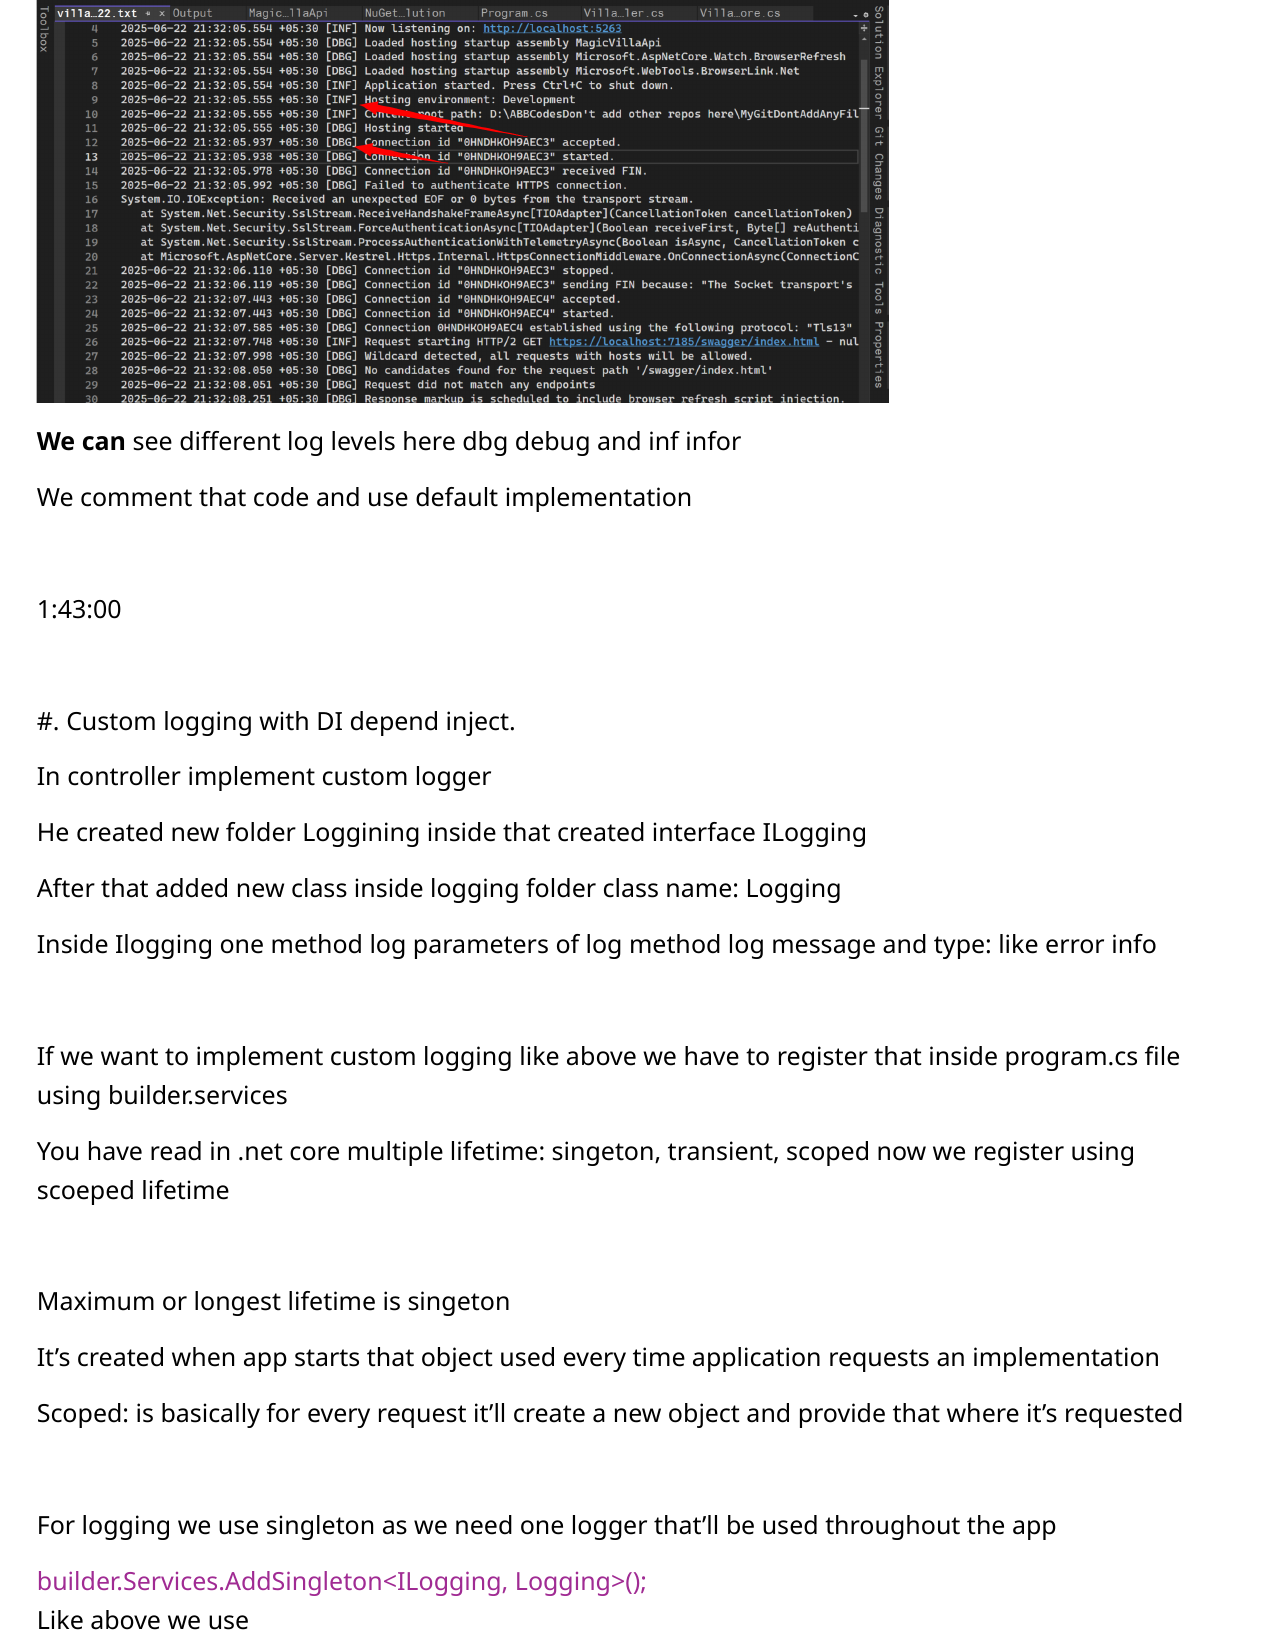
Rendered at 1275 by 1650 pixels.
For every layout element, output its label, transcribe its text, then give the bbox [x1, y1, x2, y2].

text 1:43:00 [37, 592, 1238, 626]
text Inside Ilogging one method log parameters of log method log message and type: like error info [37, 927, 1238, 961]
text We can see different log levels here dbg debug and inf infor [37, 424, 1238, 458]
text In controller implement custom logger [37, 759, 1238, 793]
text We comment that code and use default implementation [37, 480, 1238, 514]
text After that added new class inside logging folder class name: Logging [37, 871, 1238, 905]
text He created new folder Loggining inside that created interface ILogging [37, 815, 1238, 849]
text #. Custom logging with DI depend inject. [37, 703, 1238, 737]
text If we want to implement custom logging like above we have to register that inside program.cs file using builder.services [37, 1038, 1238, 1111]
text You have read in .net core multiple lifetime: singeton, transient, scoped now we register using scoeped lifetime [37, 1133, 1238, 1206]
picture [36, 0, 889, 403]
text For logging we use singleton as we need one logger that’ll be used throughout the app [37, 1507, 1238, 1541]
text builder.Services.AddSingleton<ILogging, Logging>(); [37, 1563, 1238, 1597]
text Maximum or longest lifetime is singeton [37, 1284, 1238, 1318]
text Like above we use [37, 1602, 1238, 1636]
text It’s created when app starts that object used every time application requests an implementation [37, 1340, 1238, 1374]
text Scoped: is basically for every request it’ll create a new object and provide that where it’s requested [37, 1396, 1238, 1430]
